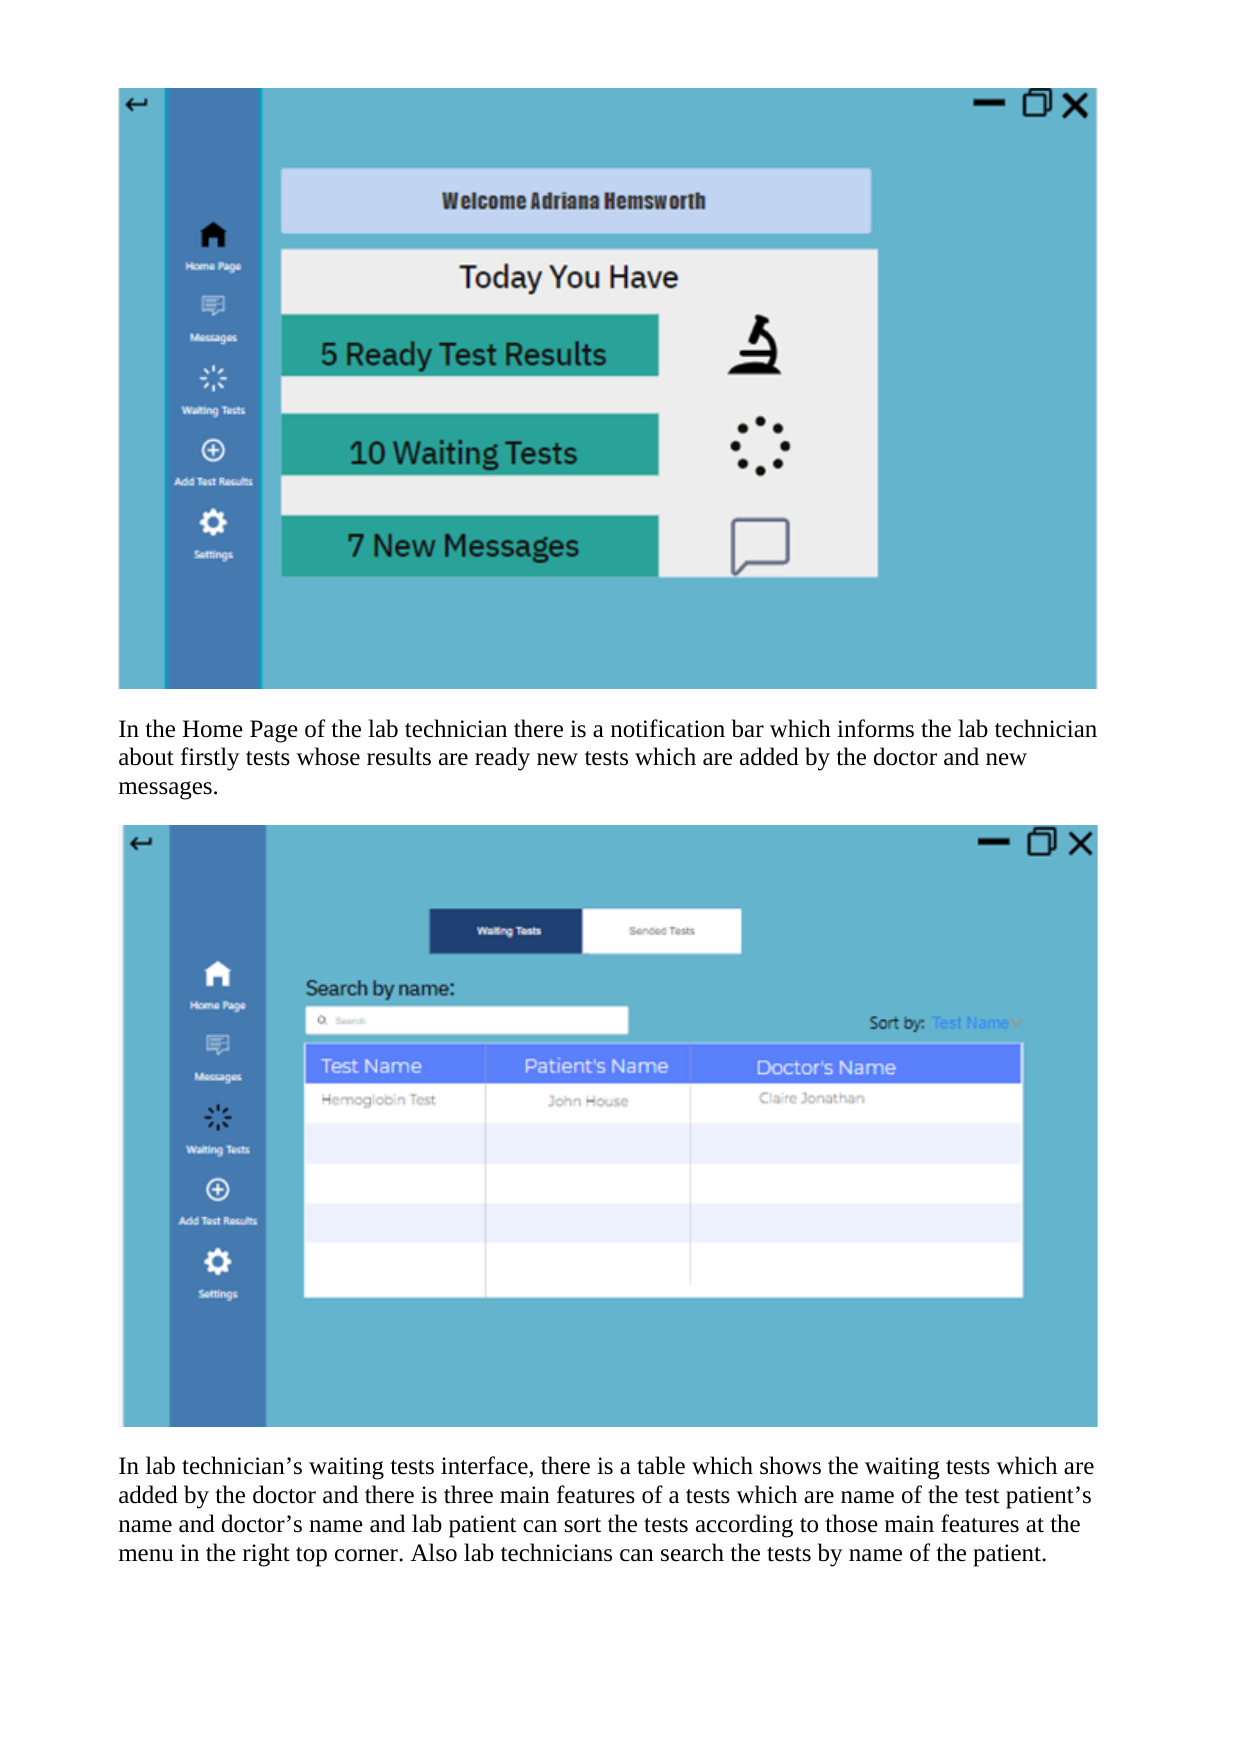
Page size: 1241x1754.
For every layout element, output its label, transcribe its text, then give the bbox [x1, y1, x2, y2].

text In the Home Page of the lab technician there is a notification bar which informs the lab technician about firstly tests whose results are ready new tests which are added by the doctor and new messages. [118, 714, 1122, 800]
picture [118, 825, 1098, 1427]
text In lab technician’s waiting tests interface, there is a table which shows the waiting tests which are added by the doctor and there is three main features of a tests which are name of the test patient’s name and doctor’s name and lab patient can sort the tests according to those main features at the menu in the right top corner. Also lab technicians can search the tests by name of the patient. [118, 1451, 1122, 1566]
picture [118, 88, 1098, 689]
